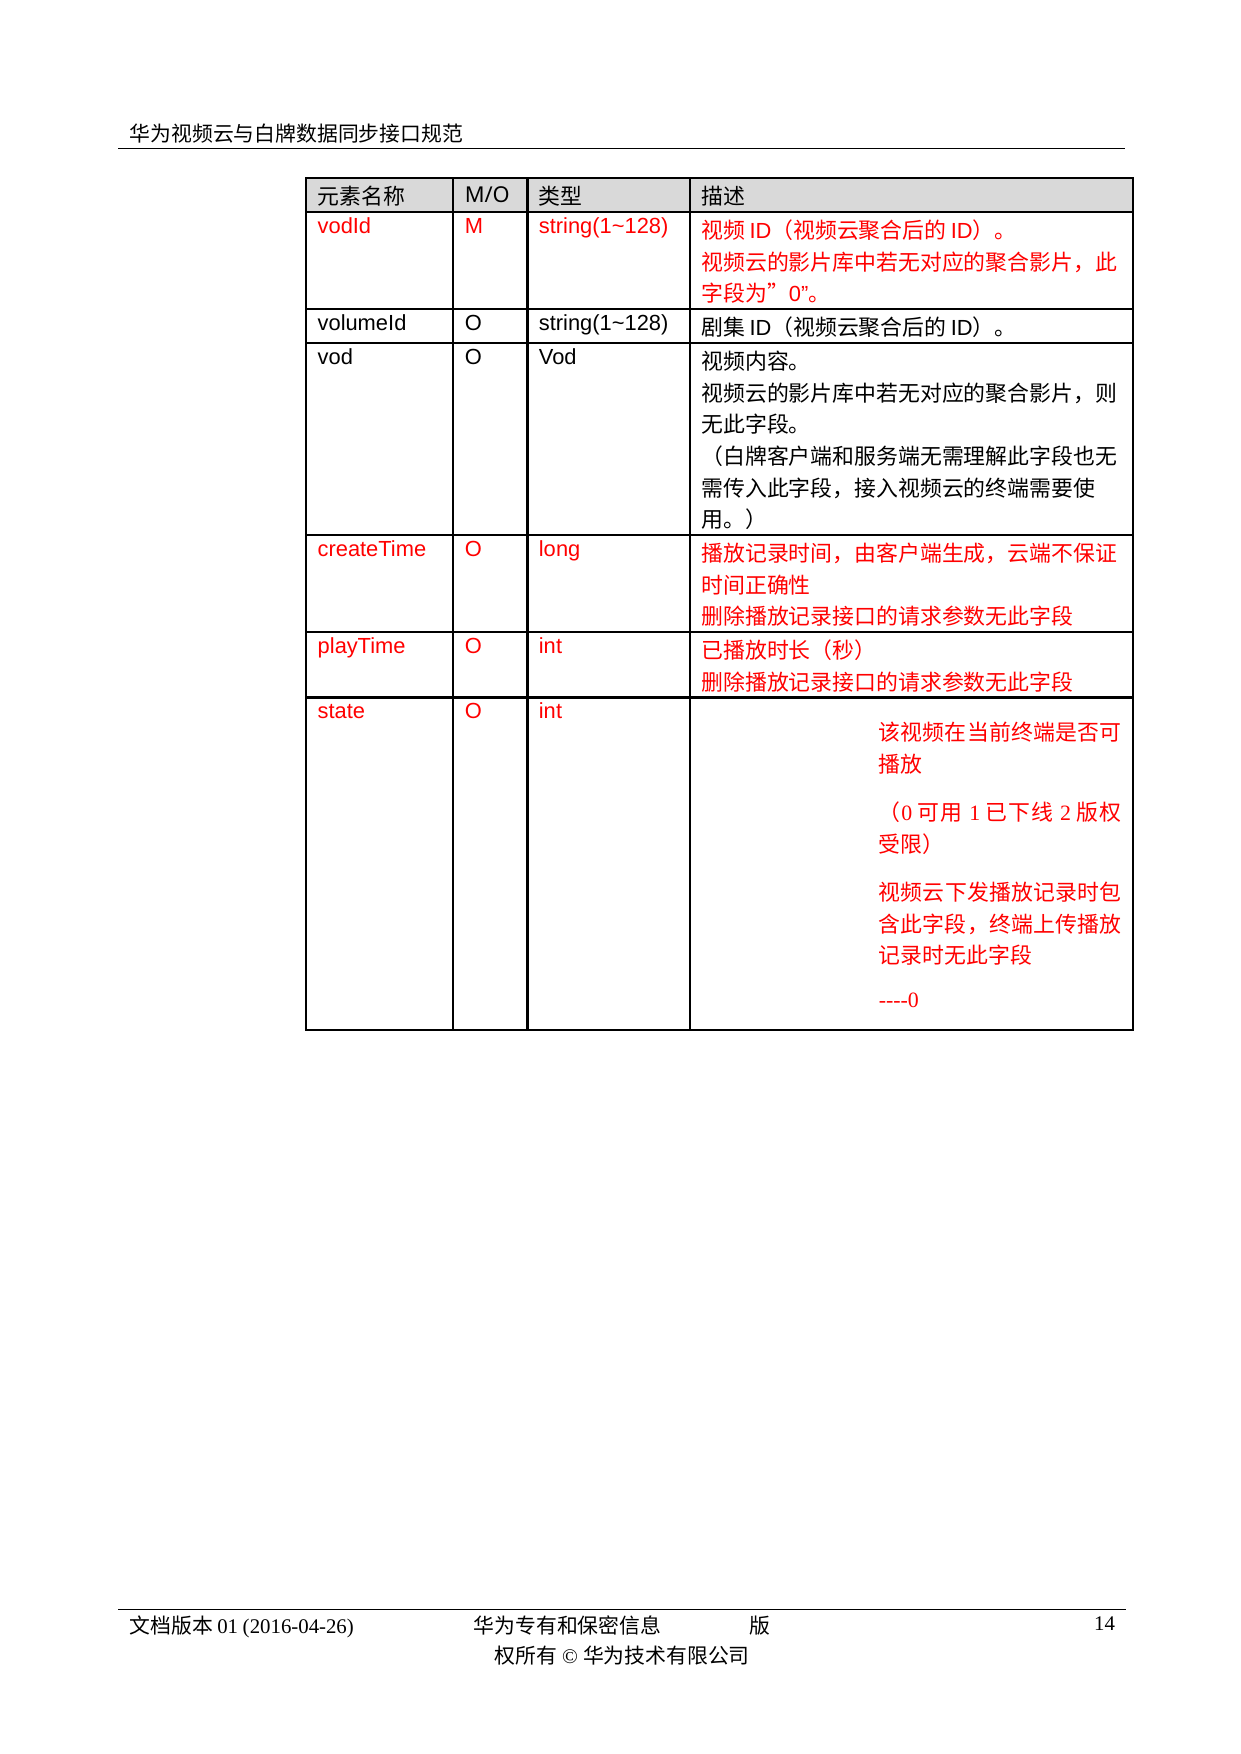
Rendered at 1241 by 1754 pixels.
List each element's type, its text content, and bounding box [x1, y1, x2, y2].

table_header 类型 [529, 179, 689, 211]
table_cell 视频ID（视频云聚合后的ID）。 视频云的影片库中若无对应的聚合影片，此字段为”0”。 [691, 213, 1132, 308]
table_header 元素名称 [307, 179, 452, 211]
table_cell string(1~128) [529, 213, 689, 308]
table_cell O [454, 310, 526, 342]
table_cell vod [307, 344, 452, 534]
table_cell 该视频在当前终端是否可播放 （0可用 1已下线 2版权受限） 视频云下发播放记录时包含此字段，终端上传播放记录时无此字段 ----0 [691, 699, 1132, 1029]
table_cell createTime [307, 536, 452, 631]
table_cell 剧集ID（视频云聚合后的ID）。 [691, 310, 1132, 342]
table_cell Vod [529, 344, 689, 534]
table_cell 已播放时长（秒） 删除播放记录接口的请求参数无此字段 [691, 633, 1132, 696]
table_cell long [529, 536, 689, 631]
table_cell int [529, 633, 689, 696]
table_cell volumeId [307, 310, 452, 342]
table_cell O [454, 344, 526, 534]
table_cell O [454, 699, 526, 1029]
table_cell M [454, 213, 526, 308]
table_cell O [454, 633, 526, 696]
table_cell 播放记录时间，由客户端生成，云端不保证时间正确性 删除播放记录接口的请求参数无此字段 [691, 536, 1132, 631]
table_cell playTime [307, 633, 452, 696]
table_cell string(1~128) [529, 310, 689, 342]
table_header 描述 [691, 179, 1132, 211]
table_cell vodId [307, 213, 452, 308]
table_cell int [529, 699, 689, 1029]
table_header M/O [454, 179, 526, 211]
table_cell O [454, 536, 526, 631]
table_cell 视频内容。 视频云的影片库中若无对应的聚合影片，则无此字段。 （白牌客户端和服务端无需理解此字段也无需传入此字段，接入视频云的终端需要使用。） [691, 344, 1132, 534]
table_cell state [307, 699, 452, 1029]
